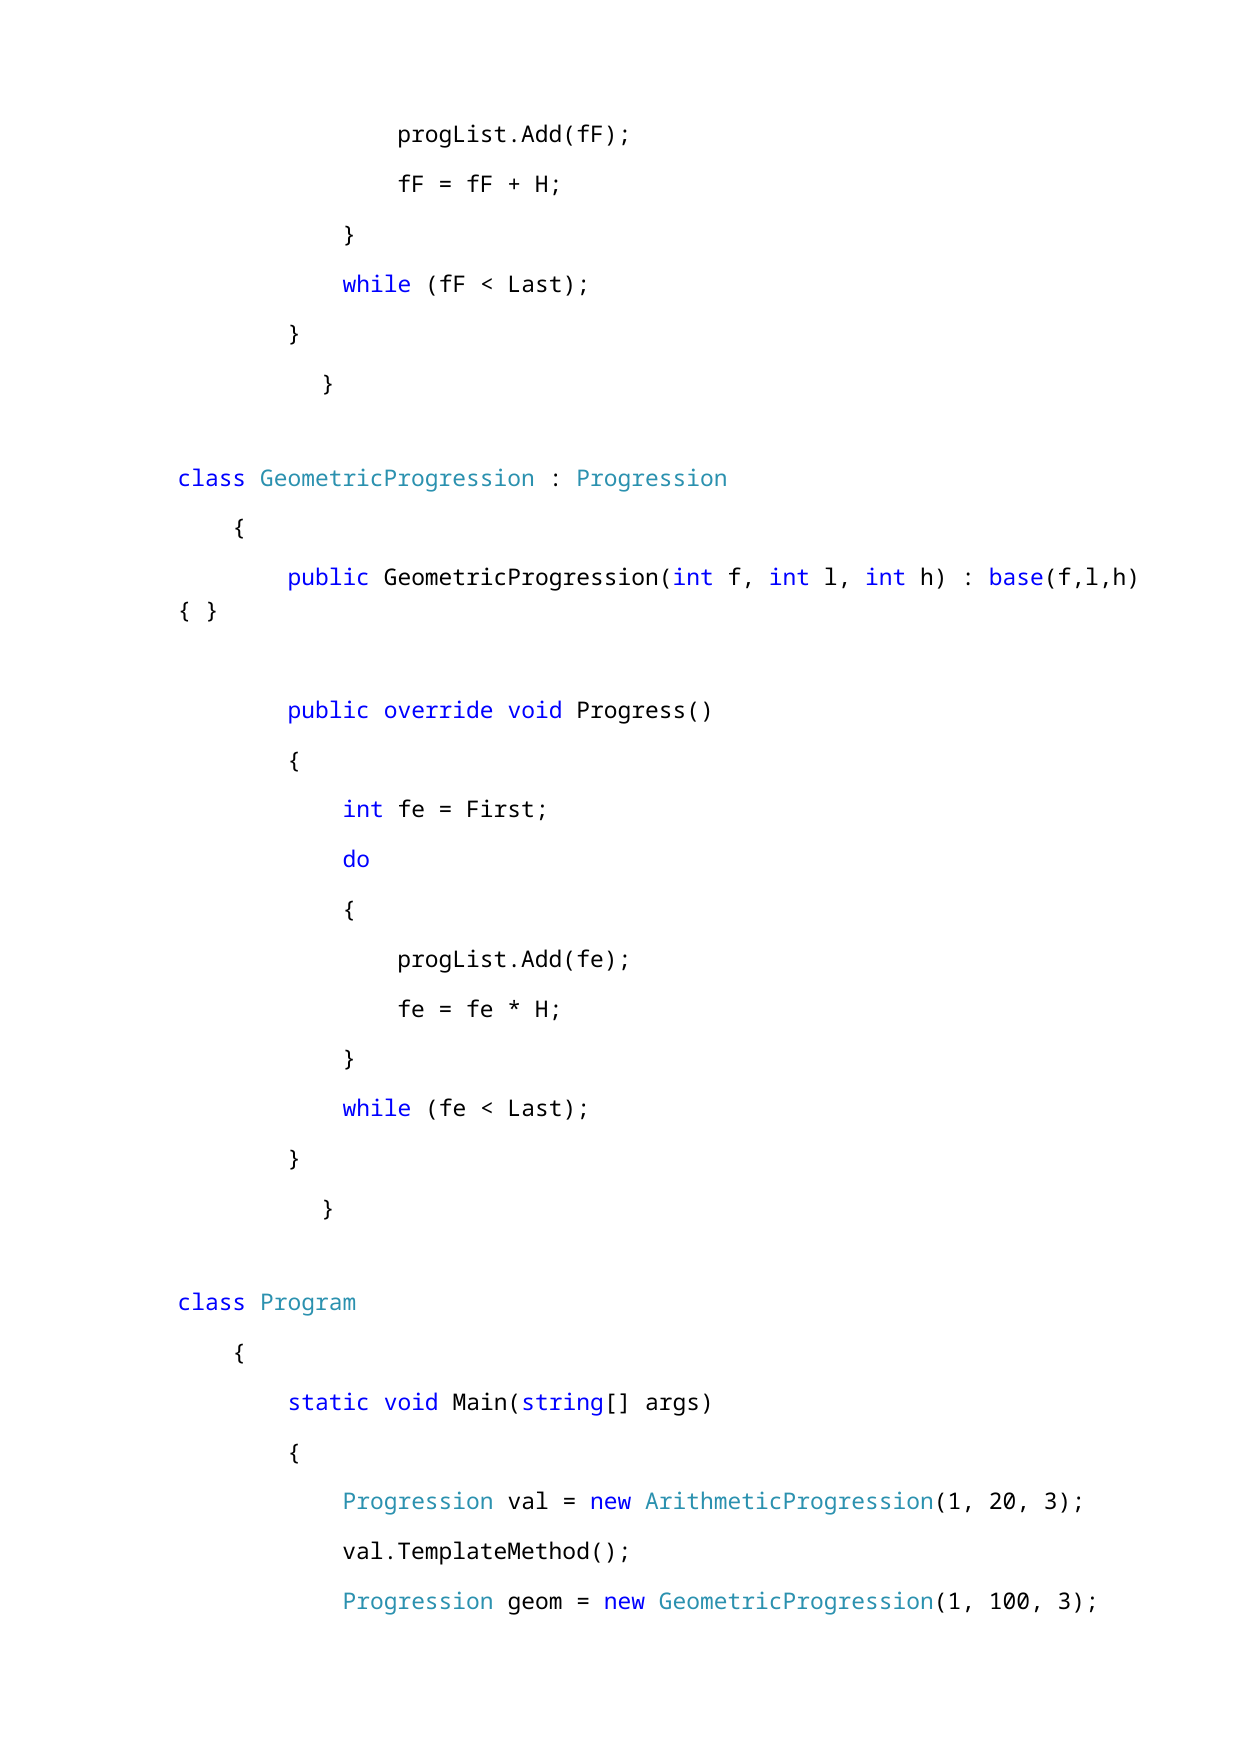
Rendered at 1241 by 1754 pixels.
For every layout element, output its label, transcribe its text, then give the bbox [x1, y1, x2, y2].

text } [177, 1142, 1152, 1173]
text fe = fe * H; [177, 992, 1152, 1024]
text val.TemplateMethod(); [177, 1535, 1152, 1566]
text { [177, 893, 1152, 924]
text } [177, 367, 1152, 398]
text public override void Progress() [177, 694, 1152, 725]
text do [177, 843, 1152, 874]
text fF = fF + H; [177, 168, 1152, 199]
text { [177, 1435, 1152, 1467]
text } [177, 218, 1152, 249]
text } [177, 1042, 1152, 1073]
text public GeometricProgression(int f, int l, int h) : base(f,l,h) { } [177, 561, 1152, 625]
text while (fF < Last); [177, 267, 1152, 299]
text progList.Add(fF); [177, 118, 1152, 149]
text } [177, 317, 1152, 348]
text class Program [177, 1286, 1152, 1317]
text } [177, 1192, 1152, 1223]
text int fe = First; [177, 793, 1152, 824]
text { [177, 1336, 1152, 1367]
text { [177, 511, 1152, 542]
text Progression val = new ArithmeticProgression(1, 20, 3); [177, 1485, 1152, 1516]
text { [177, 743, 1152, 775]
text while (fe < Last); [177, 1092, 1152, 1123]
text static void Main(string[] args) [177, 1386, 1152, 1417]
text Progression geom = new GeometricProgression(1, 100, 3); [177, 1585, 1152, 1616]
text progList.Add(fe); [177, 943, 1152, 974]
text class GeometricProgression : Progression [177, 461, 1152, 493]
